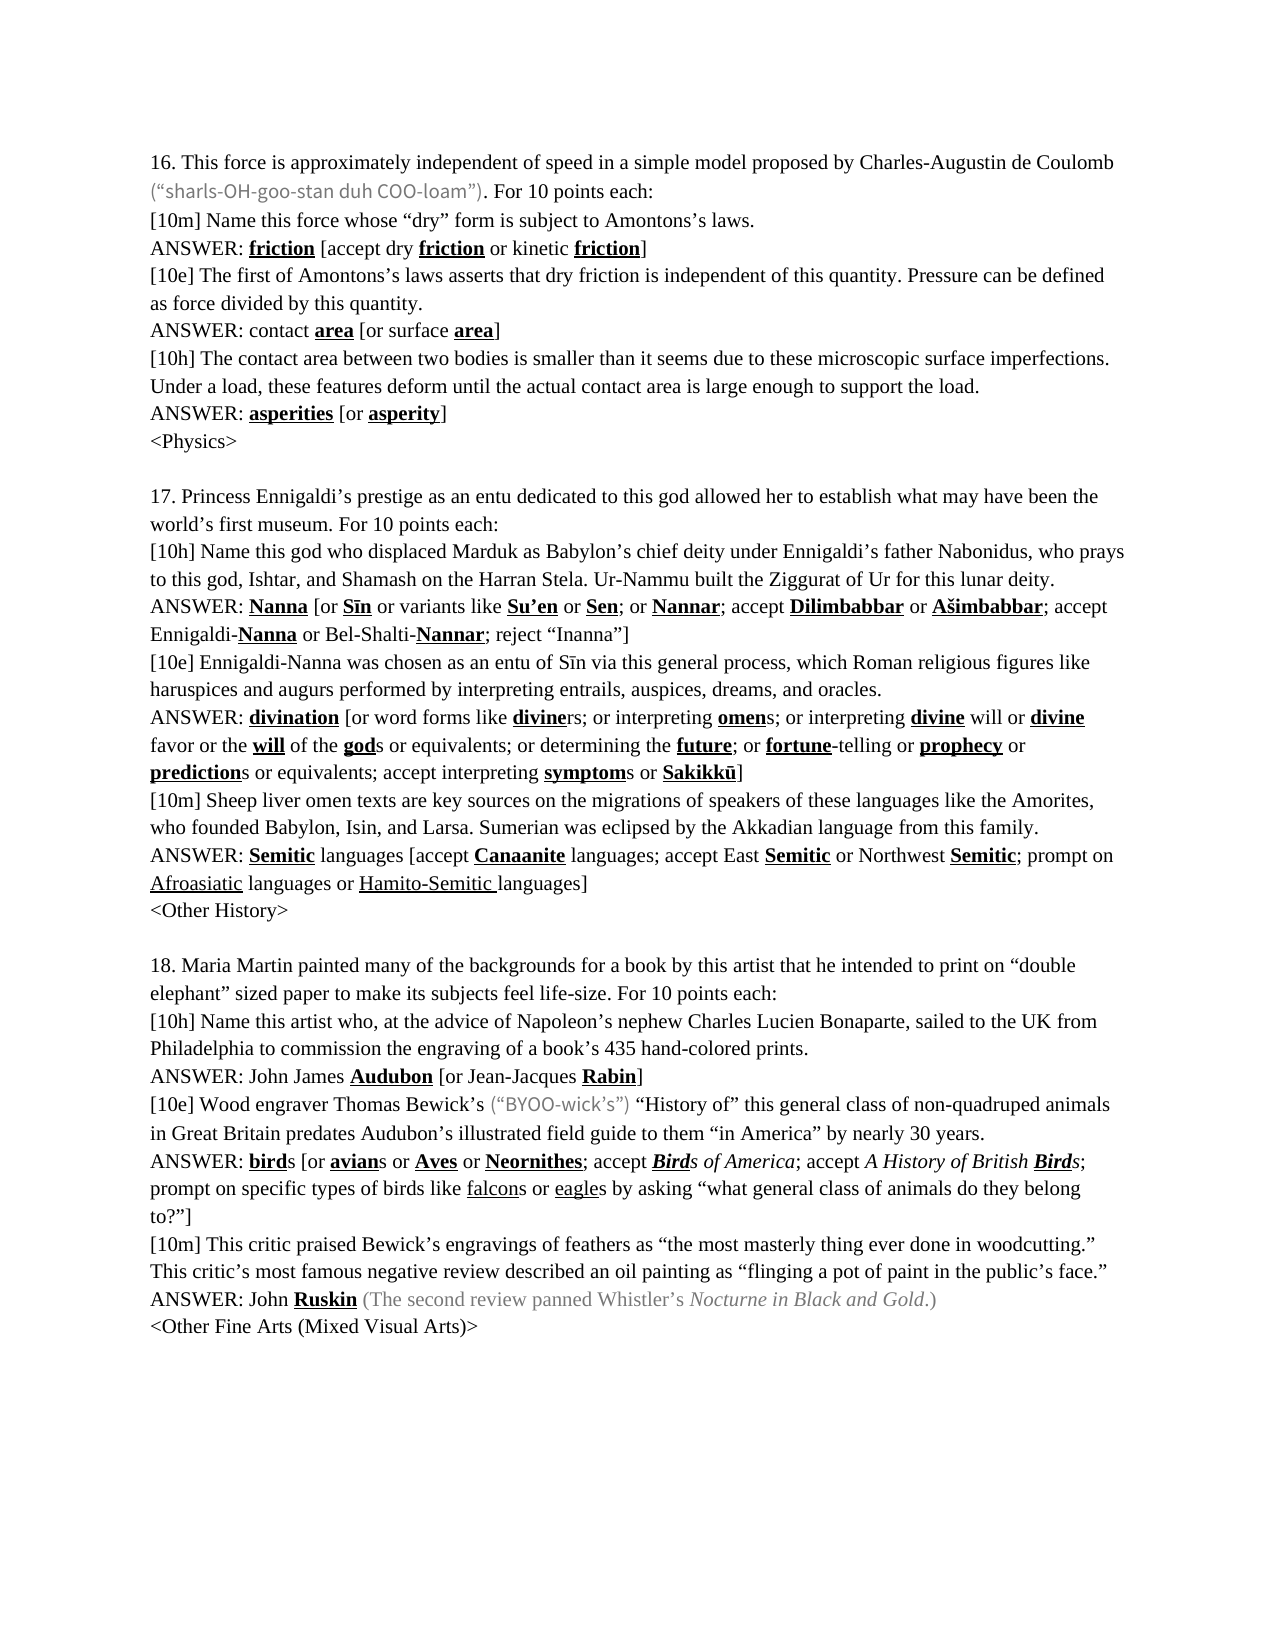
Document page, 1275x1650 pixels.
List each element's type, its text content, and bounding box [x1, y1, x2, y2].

text [10h] Name this artist who, at the advice of Napoleon’s nephew Charles Lucien Bonaparte, sailed to the UK from Philadelphia to commission the engraving of a book’s 435 hand-colored prints. [150, 1008, 1125, 1060]
text <Other Fine Arts (Mixed Visual Arts)> [150, 1314, 1125, 1338]
text <Other History> [150, 898, 1125, 922]
text 18. Maria Martin painted many of the backgrounds for a book by this artist that he intended to print on “double elephant” sized paper to make its subjects feel life-size. For 10 points each: [150, 953, 1125, 1005]
text ANSWER: John James Audubon [or Jean-Jacques Rabin] [150, 1064, 1125, 1088]
text [10m] Name this force whose “dry” form is subject to Amontons’s laws. [150, 208, 1125, 232]
text [10e] Ennigaldi-Nanna was chosen as an entu of Sīn via this general process, which Roman religious figures like haruspices and augurs performed by interpreting entrails, auspices, dreams, and oracles. [150, 650, 1125, 701]
text [10h] The contact area between two bodies is smaller than it seems due to these microscopic surface imperfections. Under a load, these features deform until the actual contact area is large enough to support the load. [150, 346, 1125, 398]
text [10e] The first of Amontons’s laws asserts that dry friction is independent of this quantity. Pressure can be defined as force divided by this quantity. [150, 263, 1125, 315]
text ANSWER: Semitic languages [accept Canaanite languages; accept East Semitic or Northwest Semitic; prompt on Afroasiatic languages or Hamito-Semitic languages] [150, 843, 1125, 894]
text [10m] This critic praised Bewick’s engravings of feathers as “the most masterly thing ever done in woodcutting.” This critic’s most famous negative review described an oil painting as “flinging a pot of paint in the public’s face.” [150, 1232, 1125, 1283]
text 16. This force is approximately independent of speed in a simple model proposed by Charles-Augustin de Coulomb (“sharls-OH-goo-stan duh COO-loam”). For 10 points each: [150, 150, 1125, 204]
text [10m] Sheep liver omen texts are key sources on the migrations of speakers of these languages like the Amorites, who founded Babylon, Isin, and Larsa. Sumerian was eclipsed by the Akkadian language from this family. [150, 788, 1125, 839]
text ANSWER: birds [or avians or Aves or Neornithes; accept Birds of America; accept A History of British Birds; prompt on specific types of birds like falcons or eagles by asking “what general class of animals do they belong to?”] [150, 1149, 1125, 1228]
text 17. Princess Ennigaldi’s prestige as an entu dedicated to this god allowed her to establish what may have been the world’s first museum. For 10 points each: [150, 484, 1125, 536]
text ANSWER: divination [or word forms like diviners; or interpreting omens; or interpreting divine will or divine favor or the will of the gods or equivalents; or determining the future; or fortune-telling or prophecy or predictions or equivalents; accept interpreting symptoms or Sakikkū] [150, 705, 1125, 784]
text [10e] Wood engraver Thomas Bewick’s (“BYOO-wick’s”) “History of” this general class of non-quadruped animals in Great Britain predates Audubon’s illustrated field guide to them “in America” by nearly 30 years. [150, 1091, 1125, 1145]
text ANSWER: Nanna [or Sīn or variants like Su’en or Sen; or Nannar; accept Dilimbabbar or Ašimbabbar; accept Ennigaldi-Nanna or Bel-Shalti-Nannar; reject “Inanna”] [150, 594, 1125, 646]
text <Physics> [150, 429, 1125, 453]
text ANSWER: contact area [or surface area] [150, 318, 1125, 342]
text [10h] Name this god who displaced Marduk as Babylon’s chief deity under Ennigaldi’s father Nabonidus, who prays to this god, Ishtar, and Shamash on the Harran Stela. Ur-Nammu built the Ziggurat of Ur for this lunar deity. [150, 539, 1125, 591]
text ANSWER: asperities [or asperity] [150, 401, 1125, 425]
text ANSWER: John Ruskin (The second review panned Whistler’s Nocturne in Black and Gold.) [150, 1287, 1125, 1311]
text ANSWER: friction [accept dry friction or kinetic friction] [150, 236, 1125, 260]
